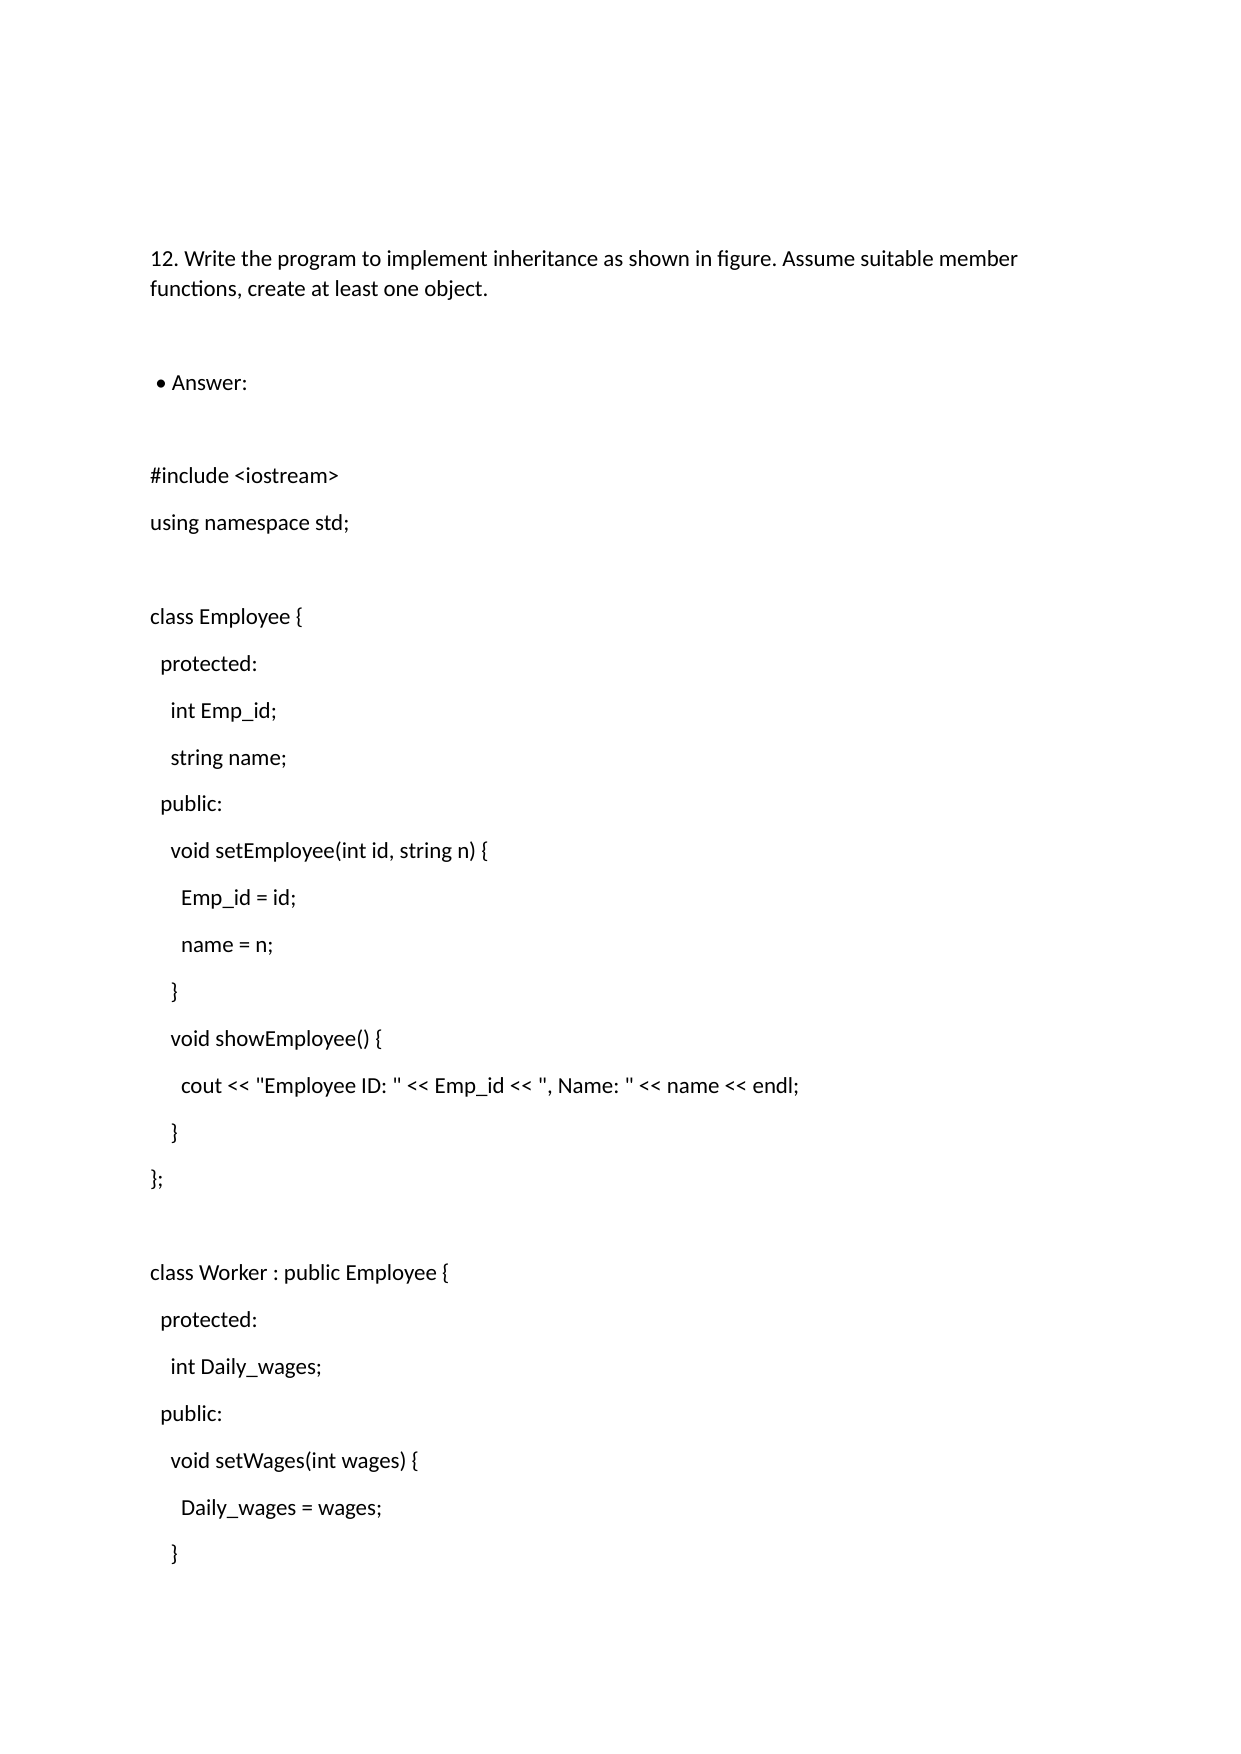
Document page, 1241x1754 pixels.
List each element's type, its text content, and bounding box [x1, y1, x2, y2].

text } [150, 1539, 1090, 1568]
text protected: [150, 1305, 1090, 1333]
text } [150, 1118, 1090, 1146]
text name = n; [150, 930, 1090, 958]
text void setEmployee(int id, string n) { [150, 836, 1090, 864]
text class Worker : public Employee { [150, 1258, 1090, 1286]
text }; [150, 1164, 1090, 1193]
text int Emp_id; [150, 696, 1090, 724]
text using namespace std; [150, 508, 1090, 536]
text public: [150, 789, 1090, 818]
text } [150, 977, 1090, 1005]
text string name; [150, 743, 1090, 771]
text void showEmployee() { [150, 1024, 1090, 1052]
text #include <iostream> [150, 461, 1090, 489]
text • Answer: [150, 368, 1090, 396]
text 12. Write the program to implement inheritance as shown in figure. Assume suitable member functions, create at least one object. [150, 244, 1090, 302]
text protected: [150, 649, 1090, 677]
text void setWages(int wages) { [150, 1446, 1090, 1474]
text Daily_wages = wages; [150, 1493, 1090, 1521]
text public: [150, 1399, 1090, 1427]
text Emp_id = id; [150, 883, 1090, 911]
text int Daily_wages; [150, 1352, 1090, 1380]
text cout << "Employee ID: " << Emp_id << ", Name: " << name << endl; [150, 1071, 1090, 1099]
text class Employee { [150, 602, 1090, 630]
